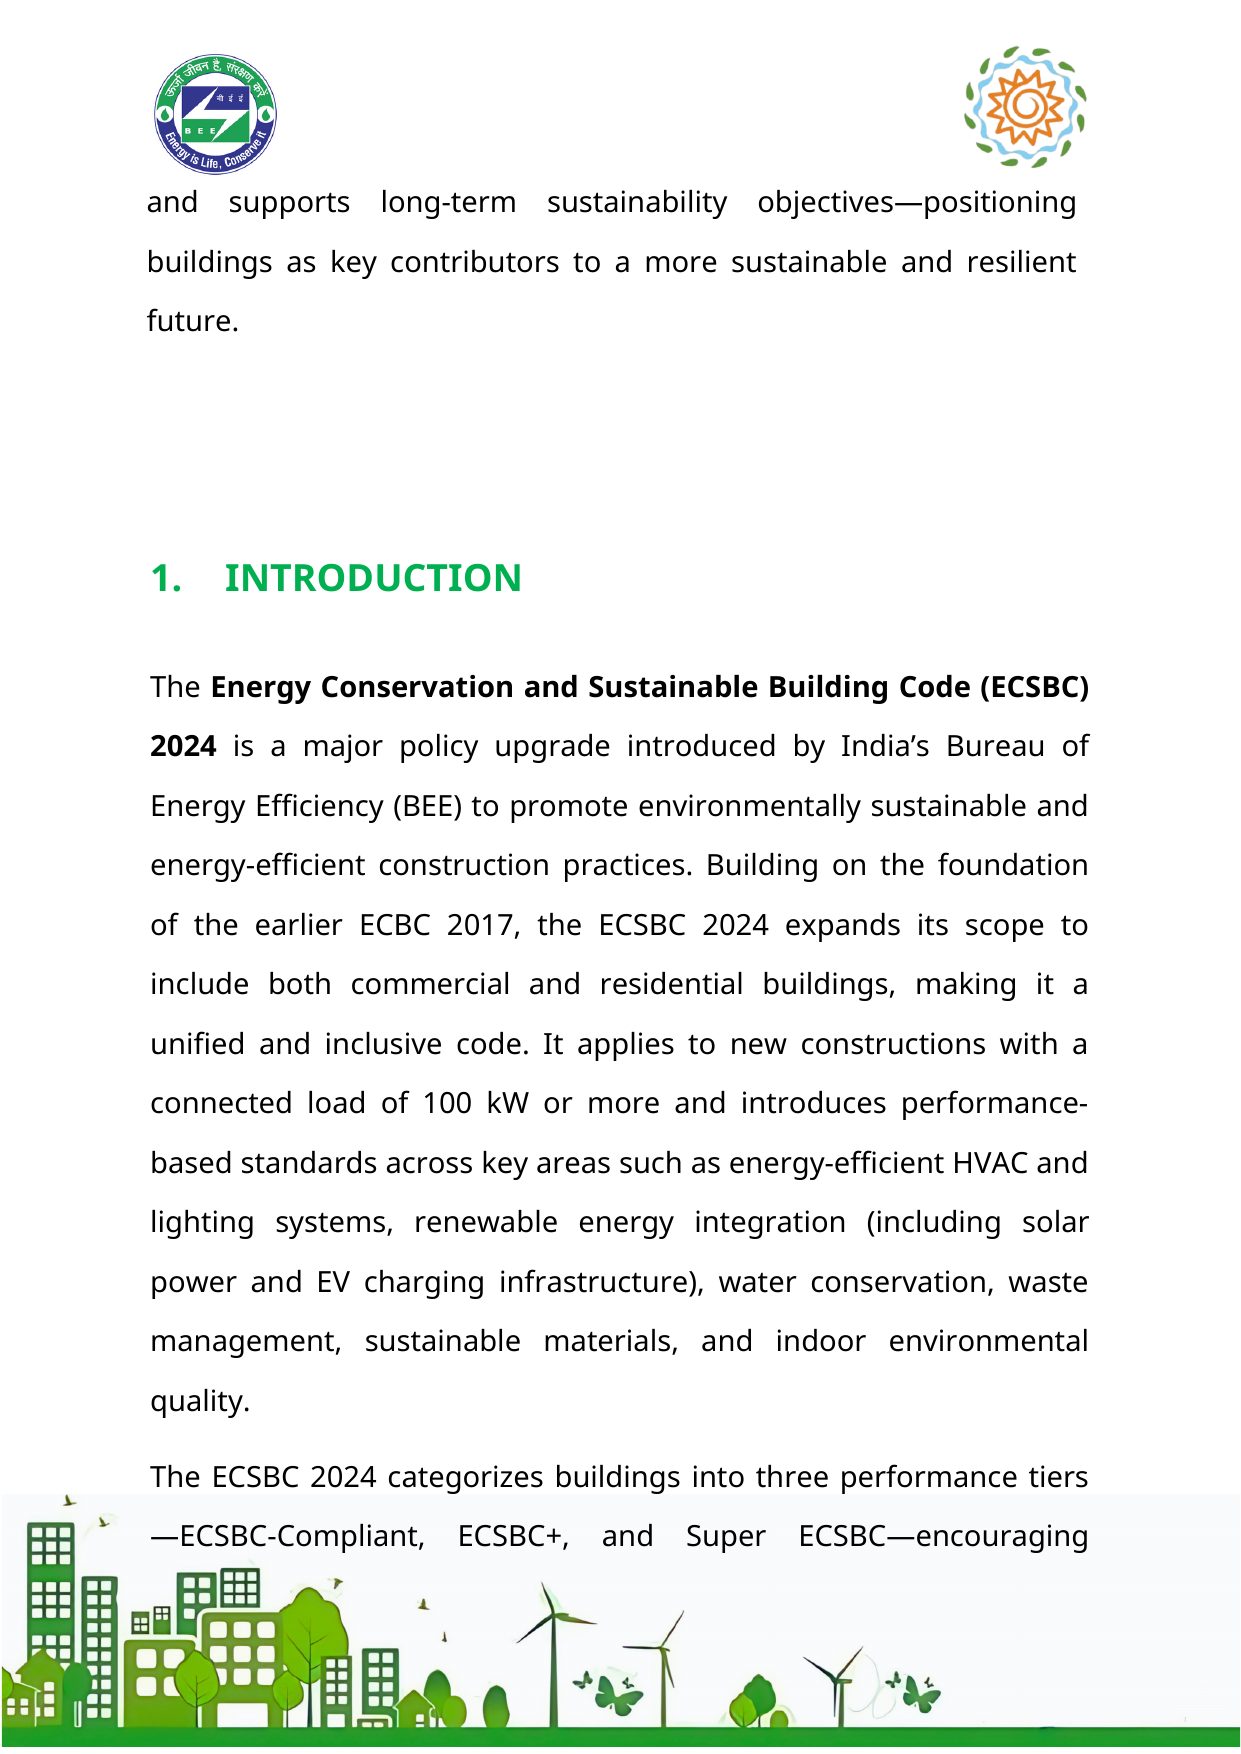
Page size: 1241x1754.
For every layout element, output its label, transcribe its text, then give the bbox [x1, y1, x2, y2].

picture [960, 42, 1091, 173]
subtitle INTRODUCTION [150, 552, 1090, 603]
picture [1, 1494, 1241, 1747]
text The Energy Conservation and Sustainable Building Code (ECSBC) 2024 is a major policy upgrade introduced by India’s Bureau of Energy Efficiency (BEE) to promote environmentally sustainable and energy-efficient construction practices. Building on the foundation of the earlier ECBC 2017, the ECSBC 2024 expands its scope to include both commercial and residential buildings, making it a unified and inclusive code. It applies to new constructions with a connected load of 100 kW or more and introduces performance-based standards across key areas such as energy-efficient HVAC and lighting systems, renewable energy integration (including solar power and EV charging infrastructure), water conservation, waste management, sustainable materials, and indoor environmental quality. [150, 666, 1090, 1420]
picture [150, 50, 280, 178]
